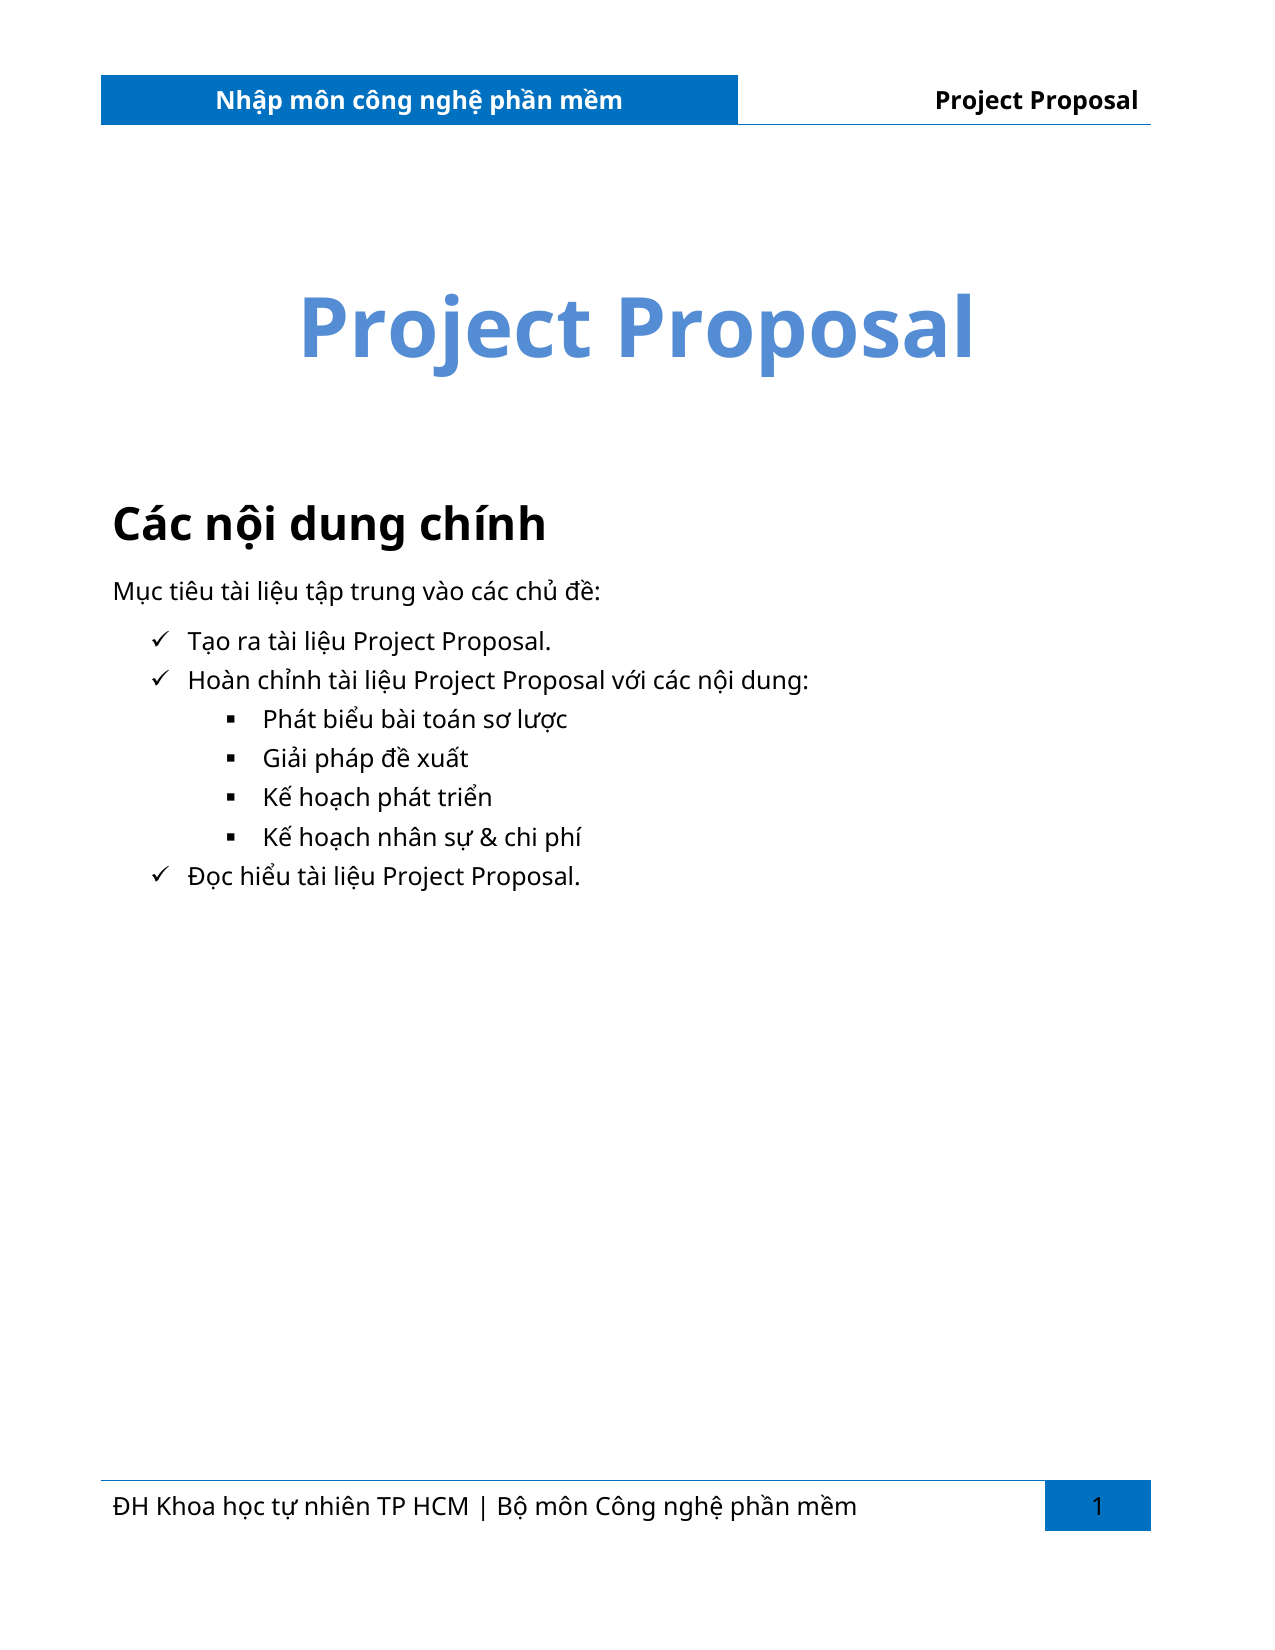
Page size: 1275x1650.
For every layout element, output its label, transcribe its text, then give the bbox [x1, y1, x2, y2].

subtitle Các nội dung chính [112, 492, 1162, 554]
list Hoàn chỉnh tài liệu Project Proposal với các nội dung: [150, 663, 1162, 697]
list Kế hoạch phát triển [225, 780, 1162, 814]
list Kế hoạch nhân sự & chi phí [225, 819, 1162, 853]
text Project Proposal [112, 269, 1162, 382]
list Đọc hiểu tài liệu Project Proposal. [150, 858, 1162, 892]
text Mục tiêu tài liệu tập trung vào các chủ đề: [112, 574, 1162, 608]
list Tạo ra tài liệu Project Proposal. [150, 623, 1162, 657]
list Giải pháp đề xuất [225, 741, 1162, 775]
list Phát biểu bài toán sơ lược [225, 702, 1162, 736]
